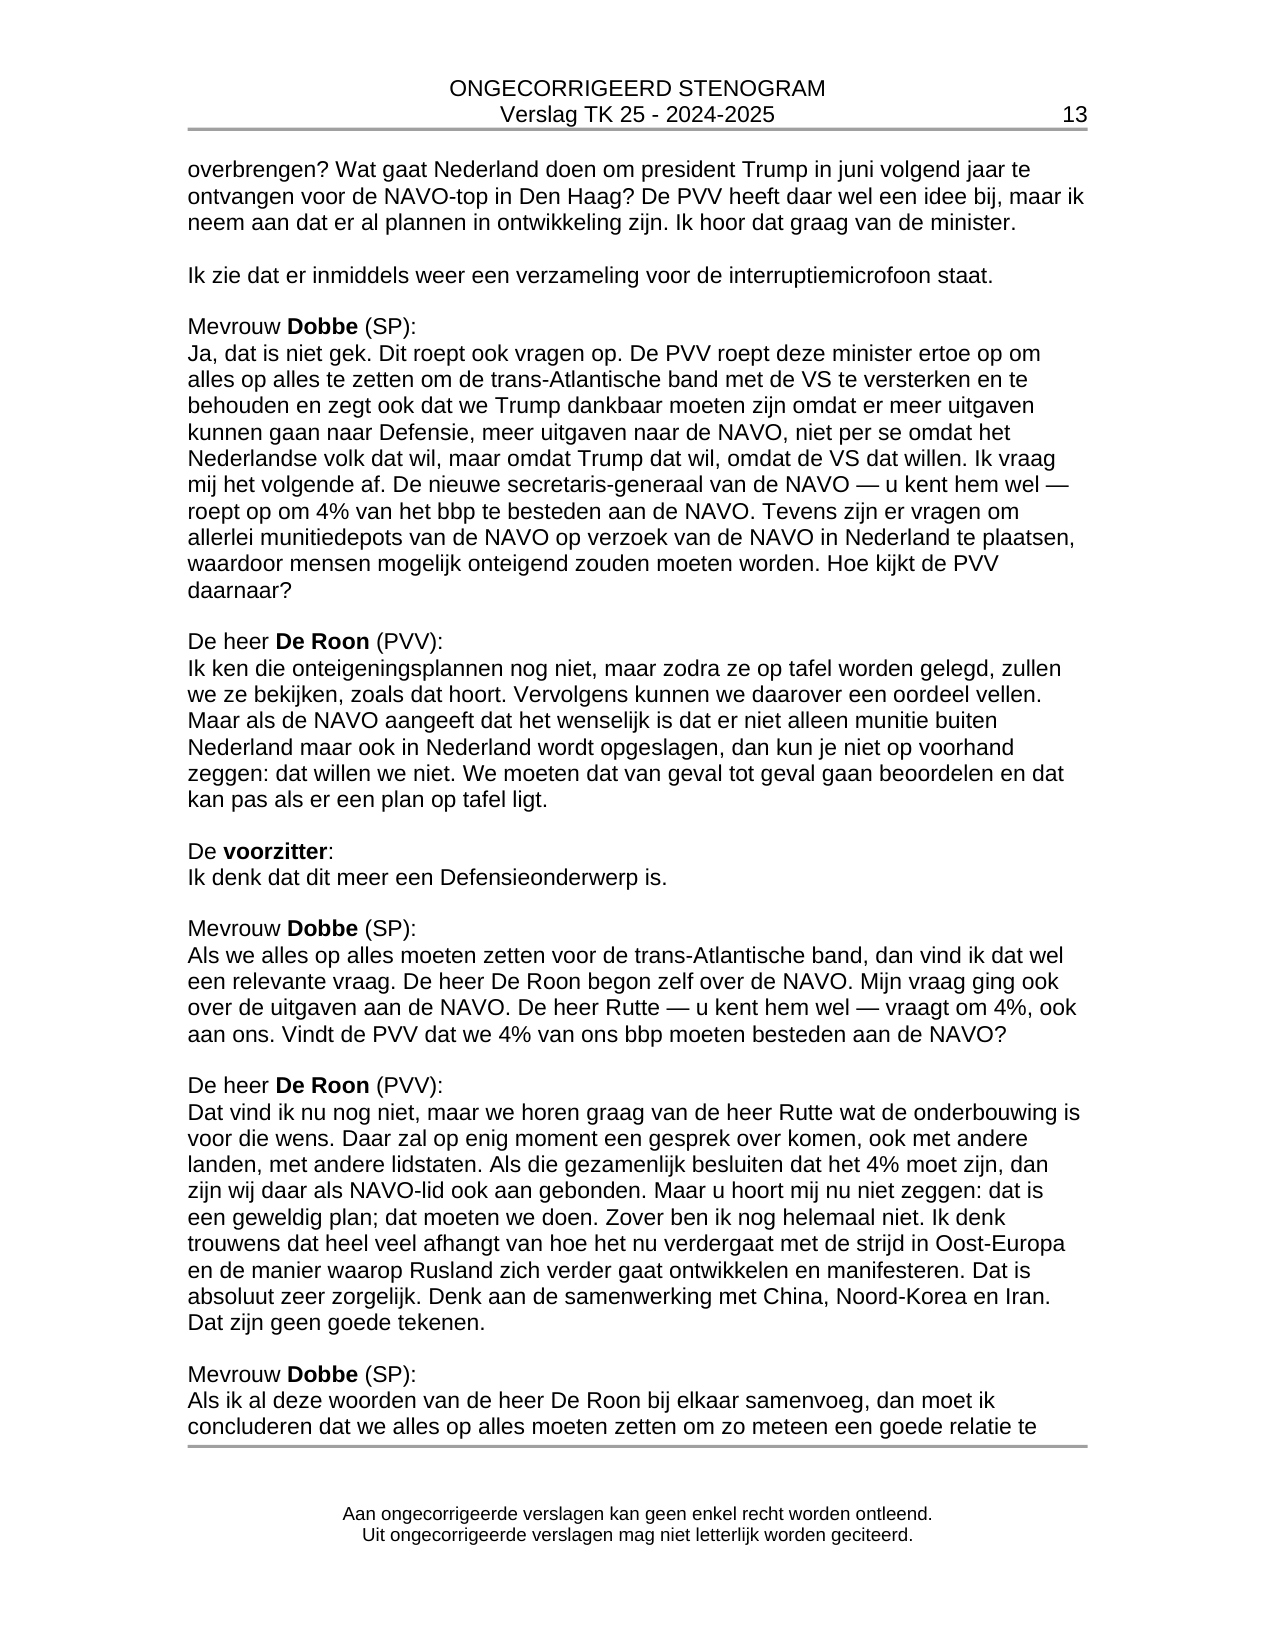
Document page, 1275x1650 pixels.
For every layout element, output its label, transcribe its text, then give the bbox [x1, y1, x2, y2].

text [187, 156, 1087, 288]
text De voorzitter: Ik denk dat dit meer een Defensieonderwerp is. [187, 838, 1087, 890]
text De heer De Roon (PVV): Dat vind ik nu nog niet, maar we horen graag van de heer Rutte wat de onderbouwing is voor die wens. Daar zal op enig moment een gesprek over komen, ook met andere landen, met andere lidstaten. Als die gezamenlijk besluiten dat het 4% moet zijn, dan zijn wij daar als NAVO-lid ook aan gebonden. Maar u hoort mij nu niet zeggen: dat is een geweldig plan; dat moeten we doen. Zover ben ik nog helemaal niet. Ik denk trouwens dat heel veel afhangt van hoe het nu verdergaat met de strijd in Oost-Europa en de manier waarop Rusland zich verder gaat ontwikkelen en manifesteren. Dat is absoluut zeer zorgelijk. Denk aan de samenwerking met China, Noord-Korea en Iran. Dat zijn geen goede tekenen. [187, 1072, 1087, 1336]
text De heer De Roon (PVV): Ik ken die onteigeningsplannen nog niet, maar zodra ze op tafel worden gelegd, zullen we ze bekijken, zoals dat hoort. Vervolgens kunnen we daarover een oordeel vellen. Maar als de NAVO aangeeft dat het wenselijk is dat er niet alleen munitie buiten Nederland maar ook in Nederland wordt opgeslagen, dan kun je niet op voorhand zeggen: dat willen we niet. We moeten dat van geval tot geval gaan beoordelen en dat kan pas als er een plan op tafel ligt. [187, 628, 1087, 813]
text Mevrouw Dobbe (SP): Ja, dat is niet gek. Dit roept ook vragen op. De PVV roept deze minister ertoe op om alles op alles te zetten om de trans-Atlantische band met de VS te versterken en te behouden en zegt ook dat we Trump dankbaar moeten zijn omdat er meer uitgaven kunnen gaan naar Defensie, meer uitgaven naar de NAVO, niet per se omdat het Nederlandse volk dat wil, maar omdat Trump dat wil, omdat de VS dat willen. Ik vraag mij het volgende af. De nieuwe secretaris-generaal van de NAVO — u kent hem wel — roept op om 4% van het bbp te besteden aan de NAVO. Tevens zijn er vragen om allerlei munitiedepots van de NAVO op verzoek van de NAVO in Nederland te plaatsen, waardoor mensen mogelijk onteigend zouden moeten worden. Hoe kijkt de PVV daarnaar? [187, 313, 1087, 603]
text Mevrouw Dobbe (SP): Als we alles op alles moeten zetten voor de trans-Atlantische band, dan vind ik dat wel een relevante vraag. De heer De Roon begon zelf over de NAVO. Mijn vraag ging ook over de uitgaven aan de NAVO. De heer Rutte — u kent hem wel — vraagt om 4%, ook aan ons. Vindt de PVV dat we 4% van ons bbp moeten besteden aan de NAVO? [187, 915, 1087, 1047]
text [187, 1361, 1087, 1440]
